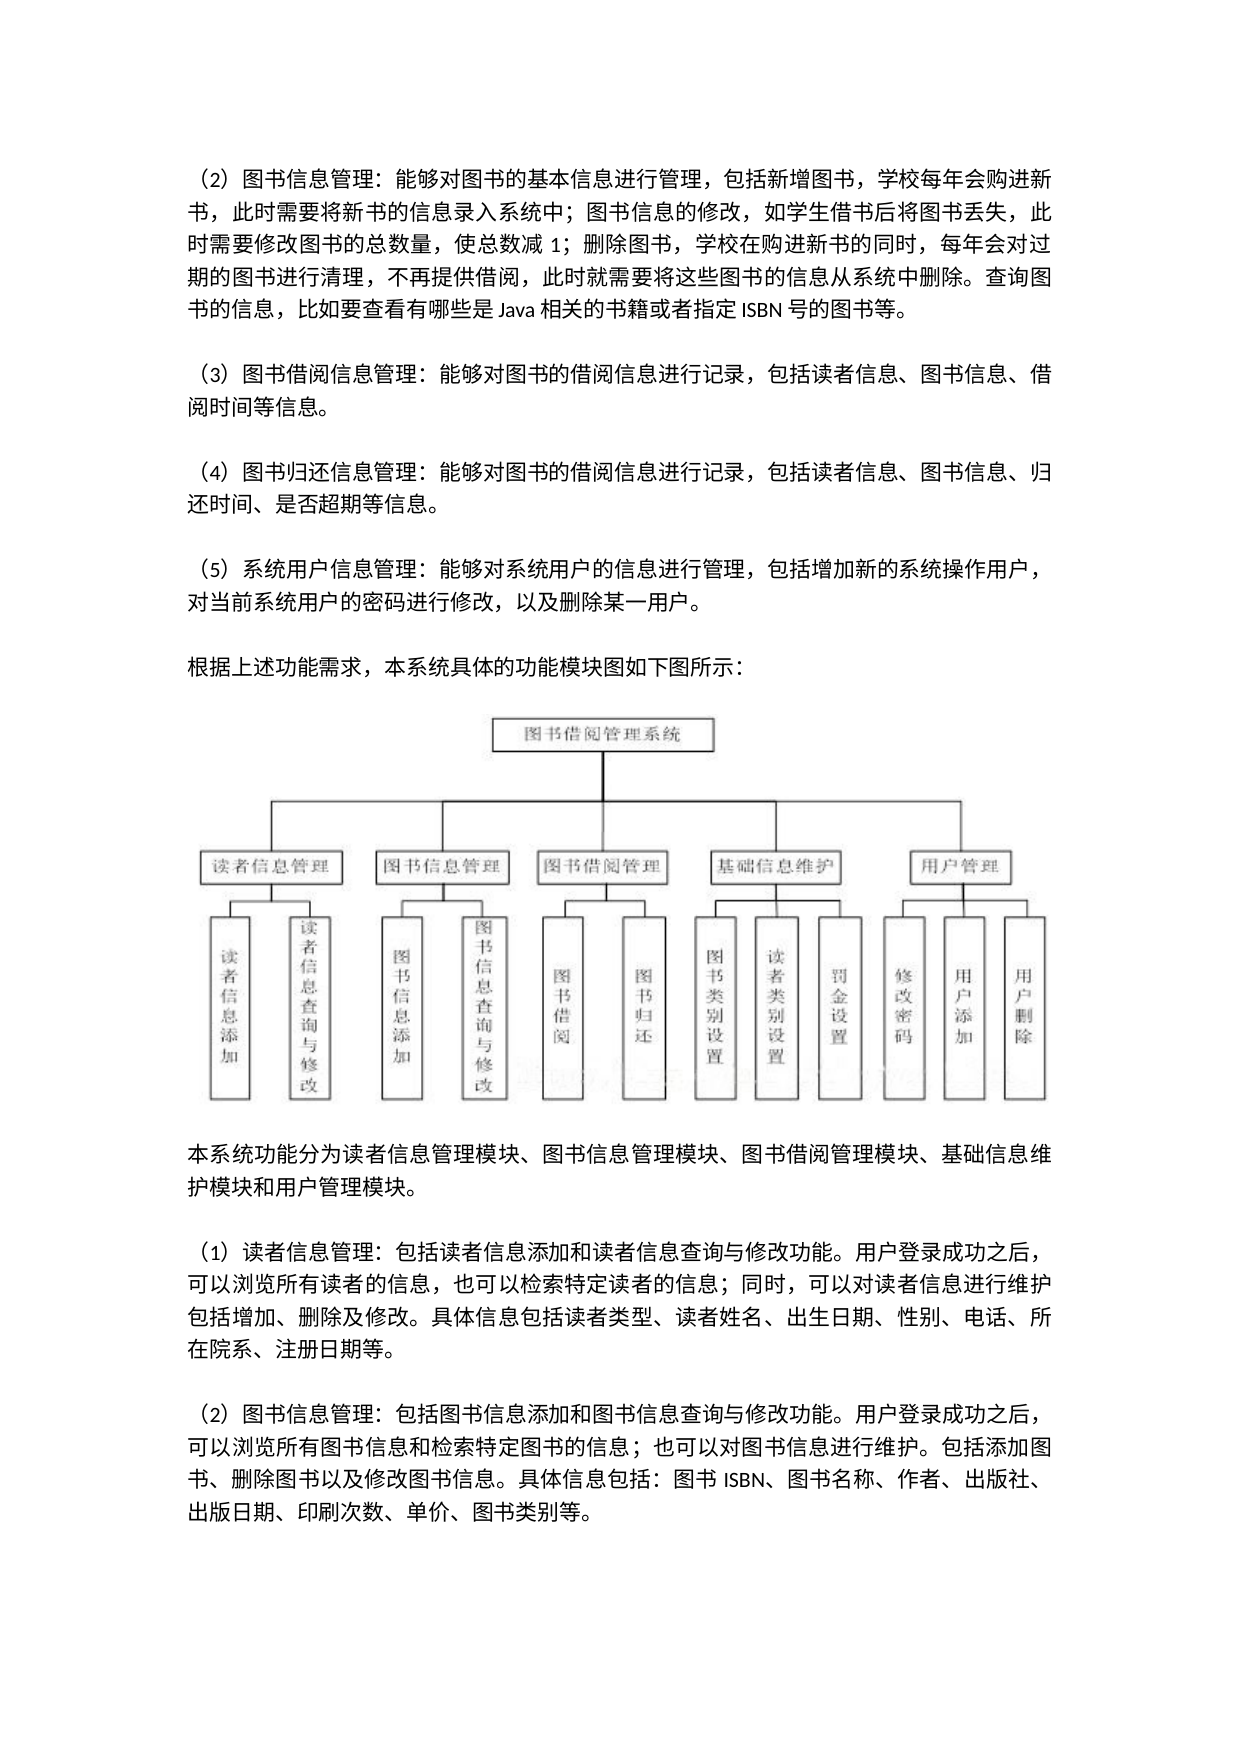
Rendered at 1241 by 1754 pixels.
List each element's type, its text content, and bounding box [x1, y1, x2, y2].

list （4）图书归还信息管理：能够对图书的借阅信息进行记录，包括读者信息、图书信息、归还时间、是否超期等信息。 [187, 454, 1053, 519]
list （1）读者信息管理：包括读者信息添加和读者信息查询与修改功能。用户登录成功之后，可以浏览所有读者的信息，也可以检索特定读者的信息；同时，可以对读者信息进行维护，包括增加、删除及修改。具体信息包括读者类型、读者姓名、出生日期、性别、电话、所在院系、注册日期等。 [187, 1234, 1053, 1364]
list （2）图书信息管理：包括图书信息添加和图书信息查询与修改功能。用户登录成功之后，可以浏览所有图书信息和检索特定图书的信息；也可以对图书信息进行维护。包括添加图书、删除图书以及修改图书信息。具体信息包括：图书ISBN、图书名称、作者、出版社、出版日期、印刷次数、单价、图书类别等。 [187, 1397, 1053, 1527]
list （5）系统用户信息管理：能够对系统用户的信息进行管理，包括增加新的系统操作用户，对当前系统用户的密码进行修改，以及删除某一用户。 [187, 552, 1053, 617]
list （3）图书借阅信息管理：能够对图书的借阅信息进行记录，包括读者信息、图书信息、借阅时间等信息。 [187, 357, 1053, 422]
list 本系统功能分为读者信息管理模块、图书信息管理模块、图书借阅管理模块、基础信息维护模块和用户管理模块。 [187, 1137, 1053, 1202]
picture [187, 714, 1053, 1110]
list 根据上述功能需求，本系统具体的功能模块图如下图所示： [187, 649, 1053, 682]
list （2）图书信息管理：能够对图书的基本信息进行管理，包括新增图书，学校每年会购进新书，此时需要将新书的信息录入系统中；图书信息的修改，如学生借书后将图书丢失，此时需要修改图书的总数量，使总数减1；删除图书，学校在购进新书的同时，每年会对过期的图书进行清理，不再提供借阅，此时就需要将这些图书的信息从系统中删除。查询图书的信息，比如要查看有哪些是Java相关的书籍或者指定ISBN号的图书等。 [187, 162, 1053, 324]
